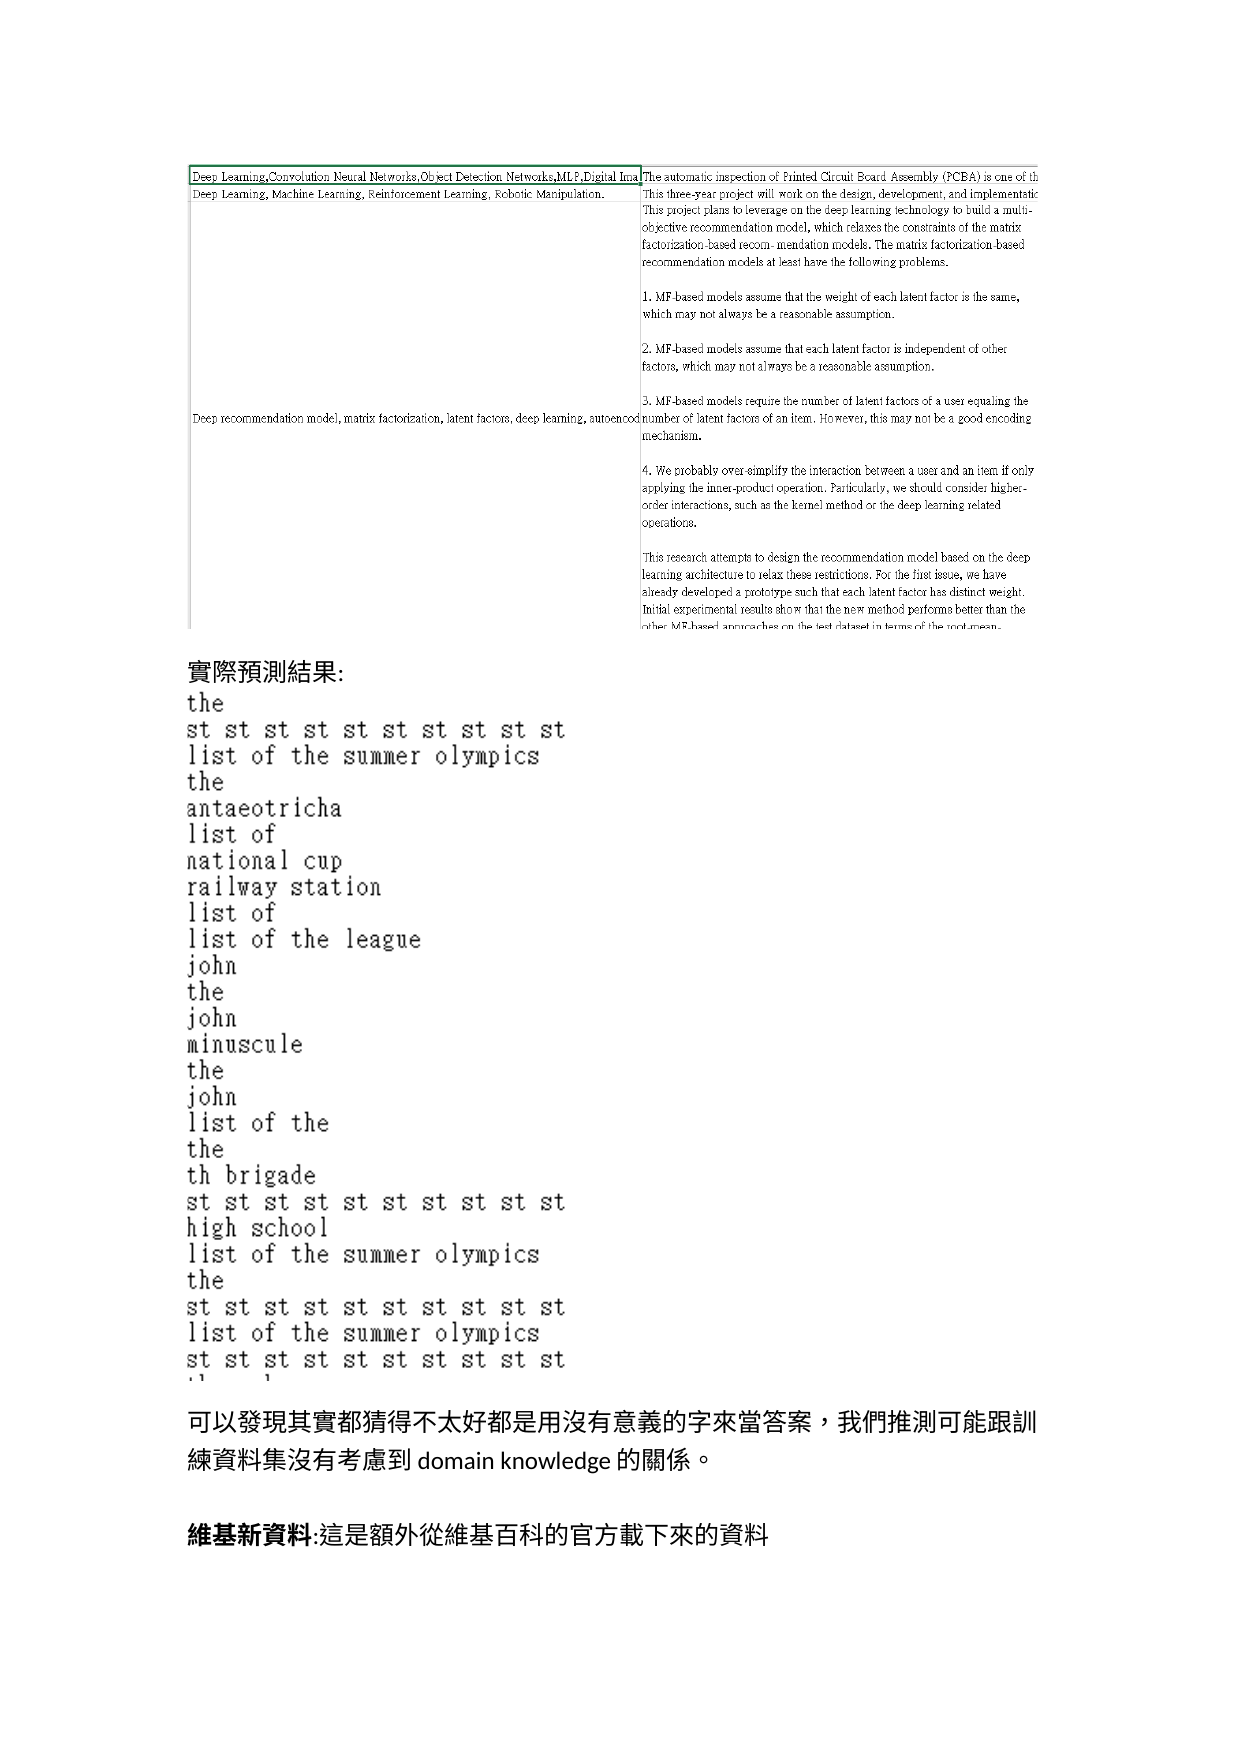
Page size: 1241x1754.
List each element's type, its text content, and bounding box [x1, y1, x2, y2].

text 可以發現其實都猜得不太好都是用沒有意義的字來當答案，我們推測可能跟訓練資料集沒有考慮到domain knowledge的關係。 [187, 1402, 1053, 1477]
text 維基新資料:這是額外從維基百科的官方載下來的資料 [187, 1514, 1053, 1552]
picture [187, 689, 591, 1381]
picture [187, 164, 1038, 629]
text 實際預測結果: [187, 652, 1053, 689]
